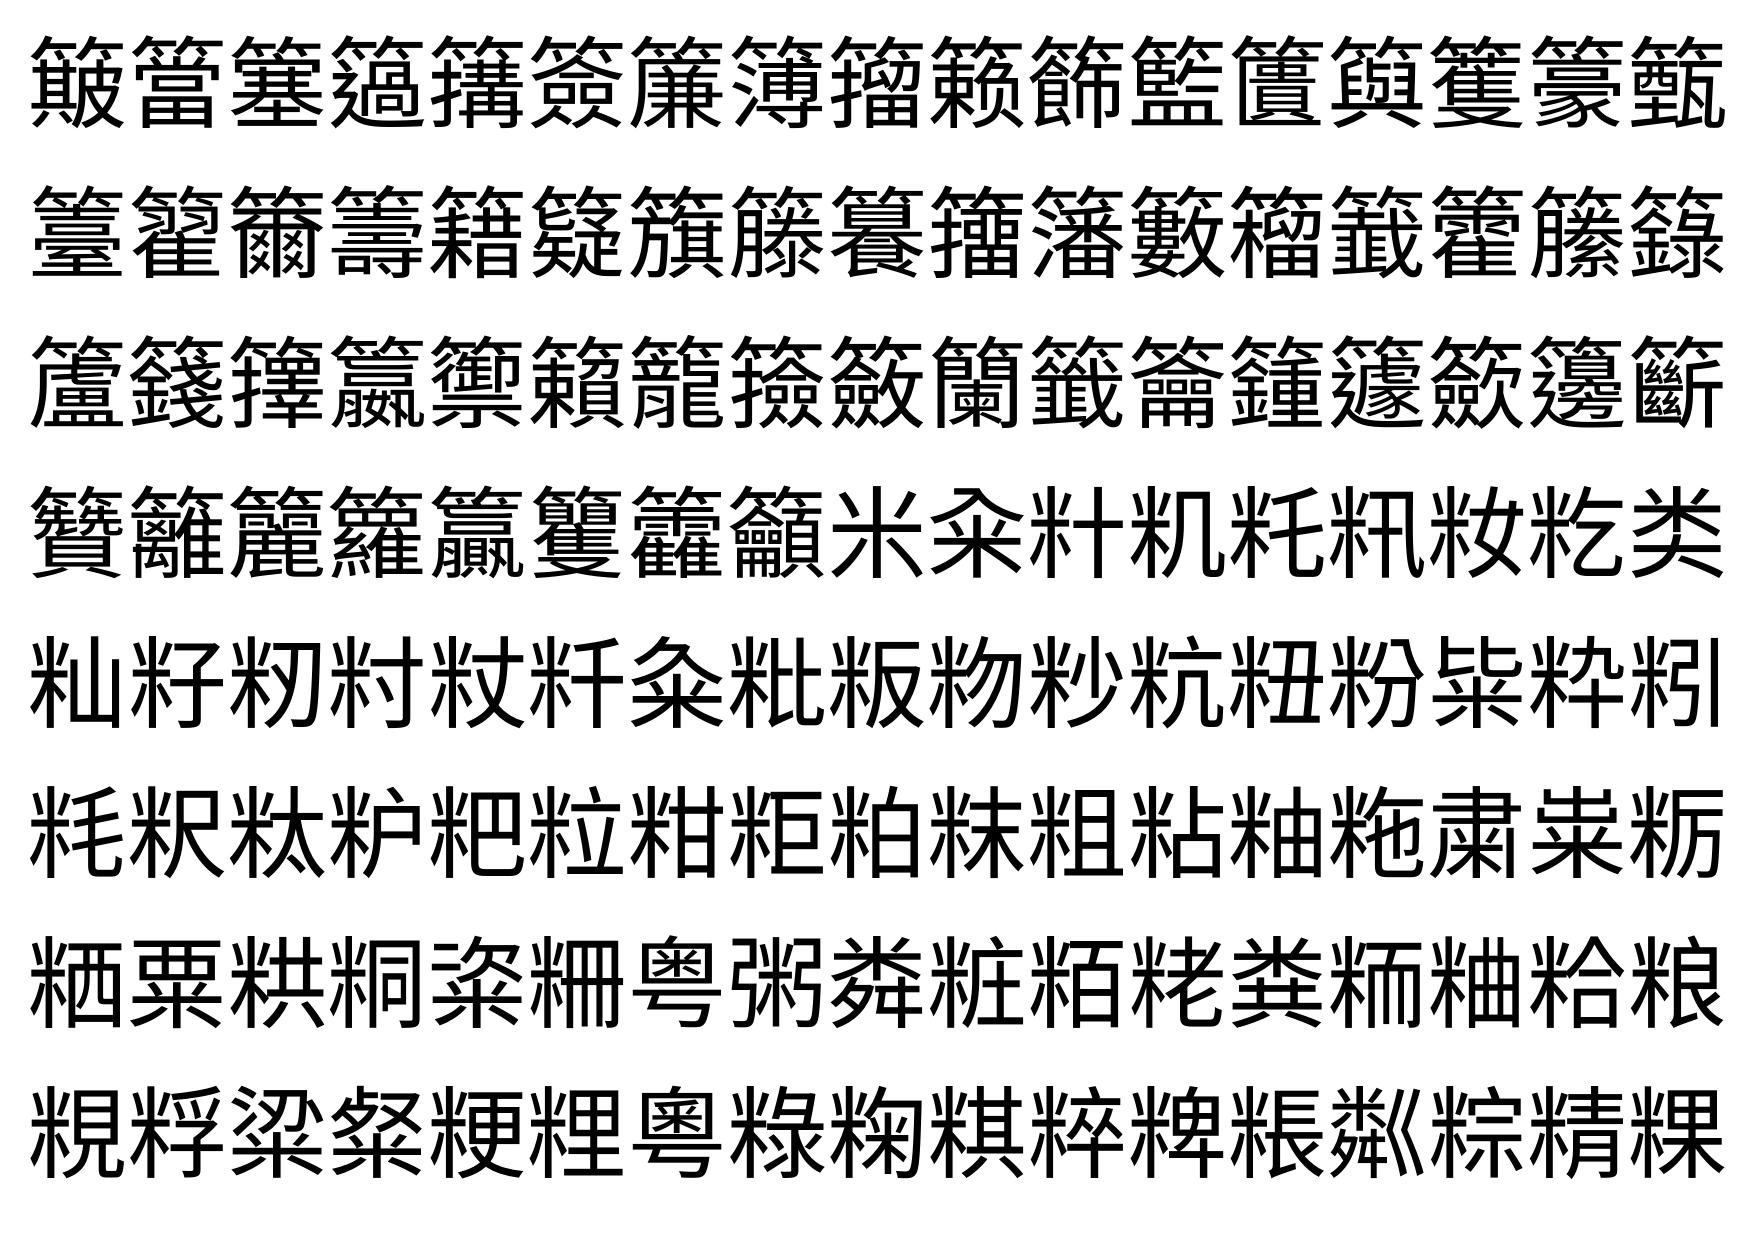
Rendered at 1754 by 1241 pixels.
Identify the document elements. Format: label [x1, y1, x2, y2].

text [0, 1, 1754, 1201]
